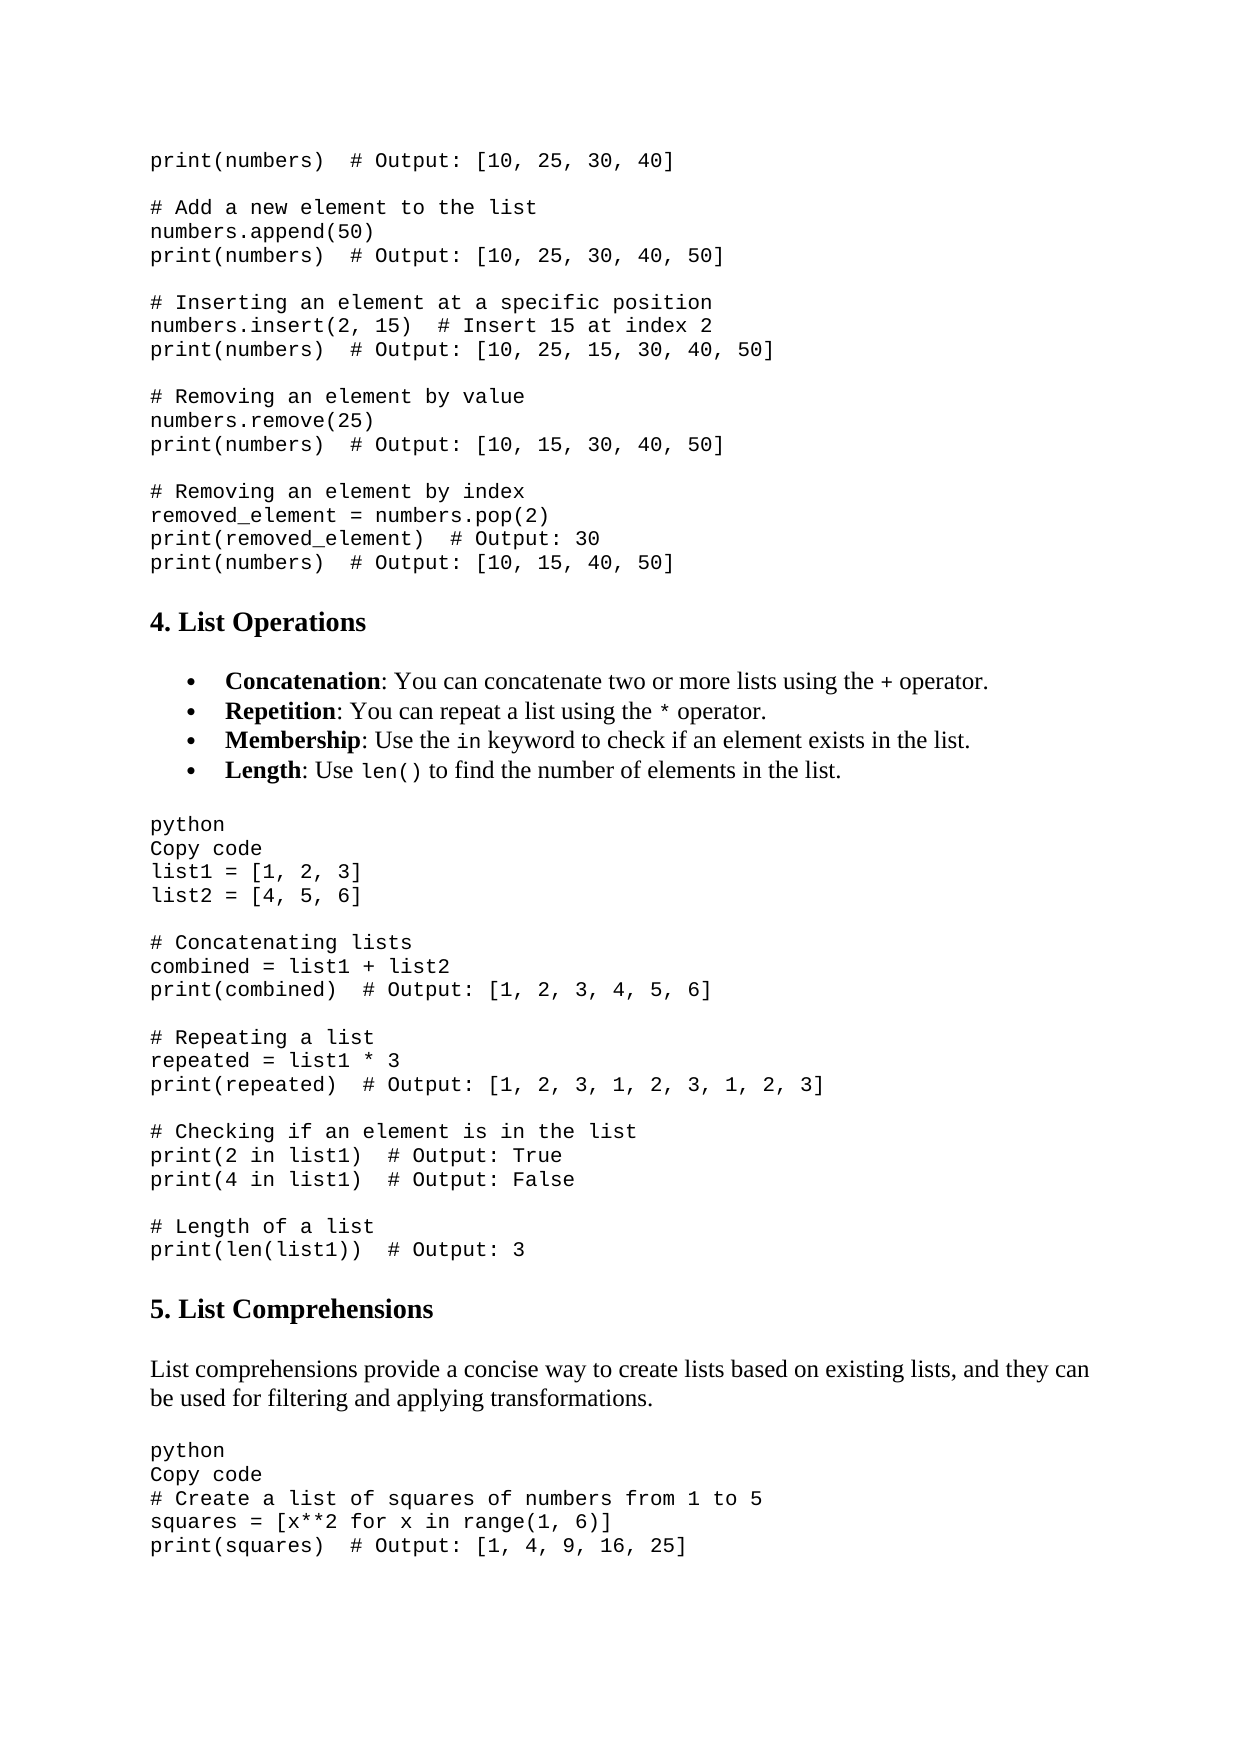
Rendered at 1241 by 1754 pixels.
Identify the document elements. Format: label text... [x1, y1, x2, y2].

text # Removing an element by value [150, 386, 1090, 410]
text print(numbers) # Output: [10, 25, 30, 40] [150, 150, 1090, 174]
text # Inserting an element at a specific position [150, 292, 1090, 316]
list Repetition: You can repeat a list using the * operator. [187, 696, 1090, 726]
text list1 = [1, 2, 3] [150, 861, 1090, 885]
text combined = list1 + list2 [150, 956, 1090, 979]
text List comprehensions provide a concise way to create lists based on existing lists, and they can be used for filtering and applying transformations. [150, 1354, 1090, 1411]
text Copy code [150, 837, 1090, 861]
text removed_element = numbers.pop(2) [150, 505, 1090, 528]
text print(numbers) # Output: [10, 25, 30, 40, 50] [150, 244, 1090, 268]
text squares = [x**2 for x in range(1, 6)] [150, 1511, 1090, 1535]
text repeated = list1 * 3 [150, 1050, 1090, 1074]
text list2 = [4, 5, 6] [150, 885, 1090, 908]
text 5. List Comprehensions [150, 1292, 1090, 1325]
text python [150, 1441, 1090, 1464]
text Copy code [150, 1464, 1090, 1488]
text print(numbers) # Output: [10, 25, 15, 30, 40, 50] [150, 339, 1090, 363]
text numbers.append(50) [150, 221, 1090, 244]
text # Removing an element by index [150, 481, 1090, 505]
list Length: Use len() to find the number of elements in the list. [187, 755, 1090, 785]
text # Repeating a list [150, 1027, 1090, 1050]
text print(combined) # Output: [1, 2, 3, 4, 5, 6] [150, 979, 1090, 1003]
text print(removed_element) # Output: 30 [150, 528, 1090, 552]
text print(len(list1)) # Output: 3 [150, 1239, 1090, 1263]
text # Checking if an element is in the list [150, 1121, 1090, 1145]
text numbers.remove(25) [150, 410, 1090, 434]
text print(squares) # Output: [1, 4, 9, 16, 25] [150, 1535, 1090, 1559]
text print(2 in list1) # Output: True [150, 1145, 1090, 1168]
text print(numbers) # Output: [10, 15, 40, 50] [150, 552, 1090, 576]
text numbers.insert(2, 15) # Insert 15 at index 2 [150, 316, 1090, 339]
list Membership: Use the in keyword to check if an element exists in the list. [187, 726, 1090, 755]
text python [150, 814, 1090, 837]
text 4. List Operations [150, 605, 1090, 637]
text print(4 in list1) # Output: False [150, 1168, 1090, 1192]
text print(repeated) # Output: [1, 2, 3, 1, 2, 3, 1, 2, 3] [150, 1074, 1090, 1098]
text # Length of a list [150, 1216, 1090, 1239]
text # Concatenating lists [150, 932, 1090, 956]
text # Create a list of squares of numbers from 1 to 5 [150, 1488, 1090, 1511]
text # Add a new element to the list [150, 197, 1090, 221]
text print(numbers) # Output: [10, 15, 30, 40, 50] [150, 434, 1090, 457]
list Concatenation: You can concatenate two or more lists using the + operator. [187, 666, 1090, 696]
